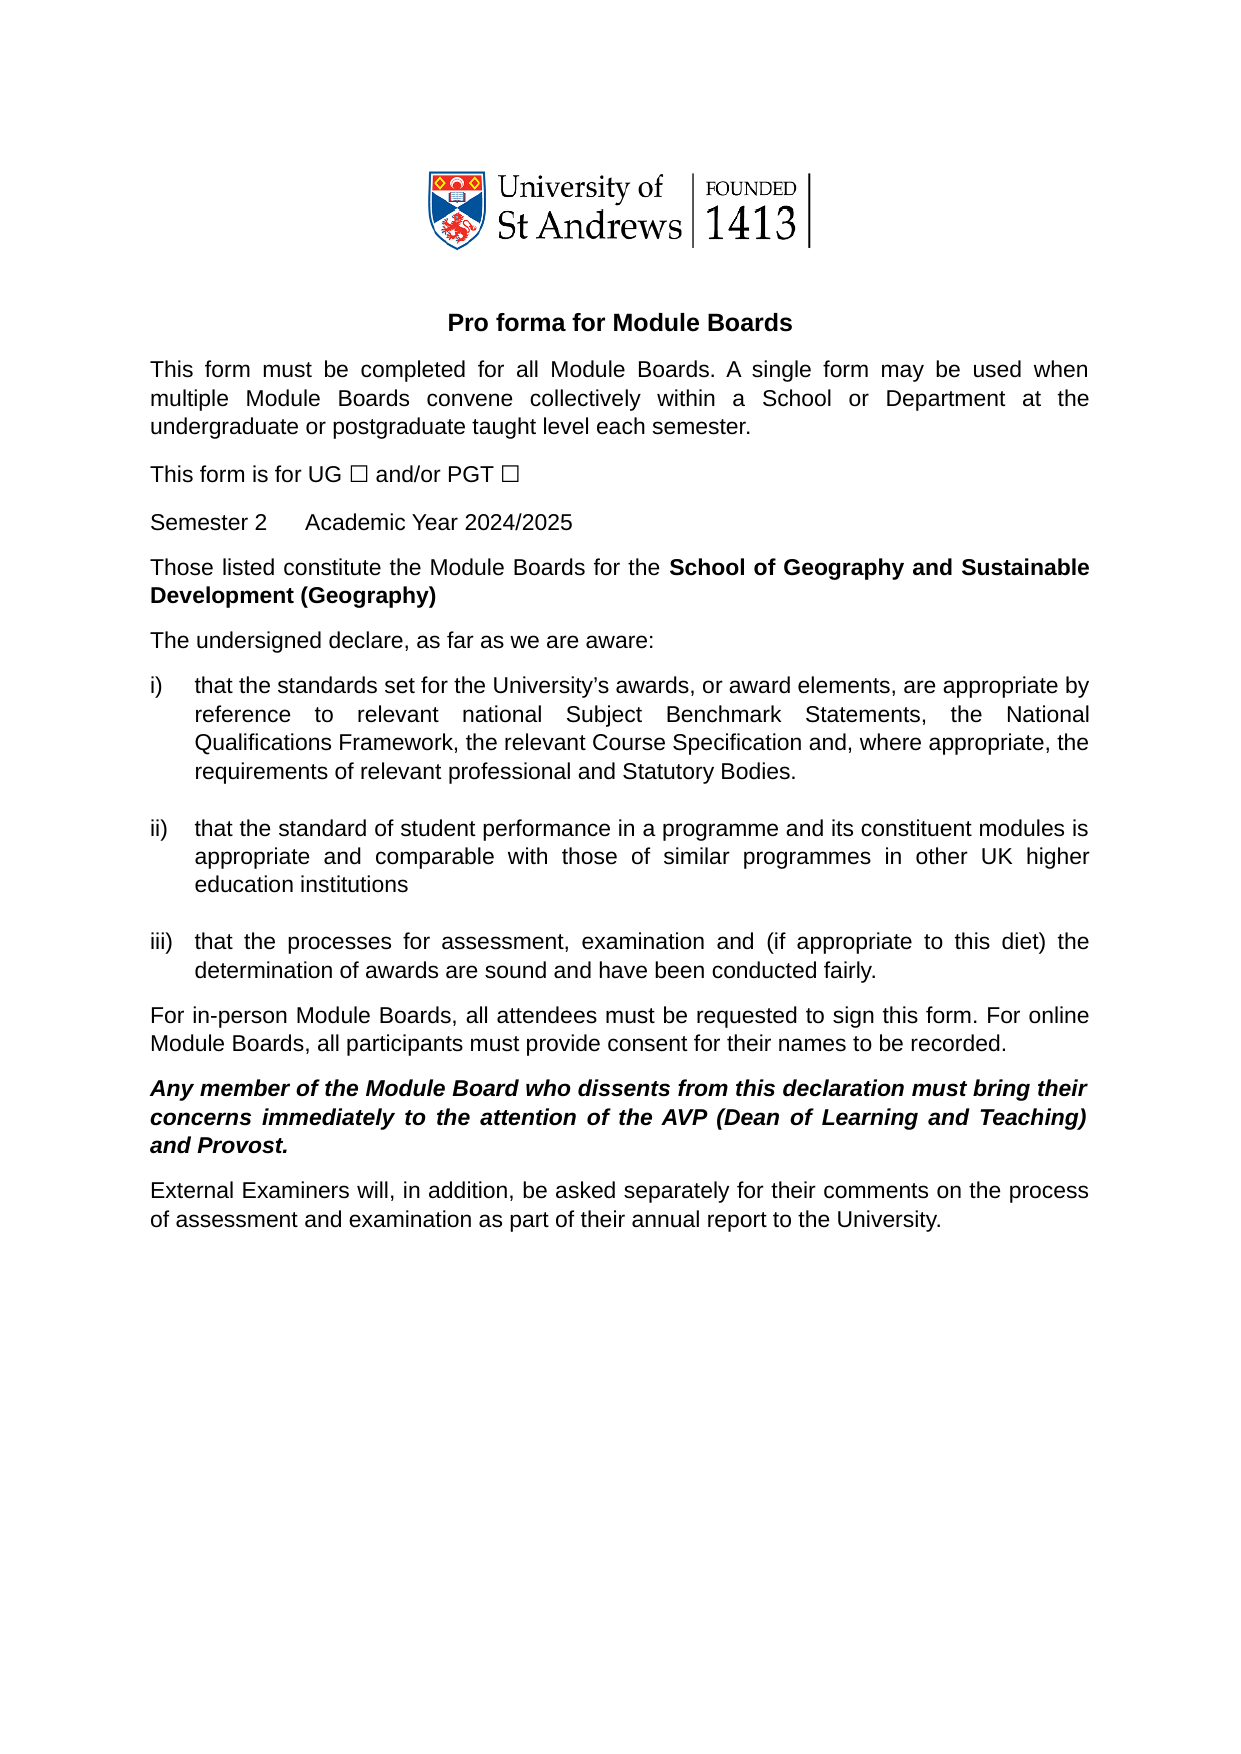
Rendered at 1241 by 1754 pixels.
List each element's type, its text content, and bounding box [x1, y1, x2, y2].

text Those listed constitute the Module Boards for the School of Geography and Sustainable Development (Geography) [150, 554, 1090, 608]
text The undersigned declare, as far as we are aware: [150, 627, 1090, 653]
text Any member of the Module Board who dissents from this declaration must bring their concerns immediately to the attention of the AVP (Dean of Learning and Teaching) and Provost. [150, 1075, 1090, 1158]
text This form is for UG and/or PGT [150, 458, 1090, 489]
text Semester 2 Academic Year 2024/2025 [150, 508, 1090, 535]
list that the processes for assessment, examination and (if appropriate to this diet) the determination of awards are sound and have been conducted fairly. [150, 928, 1090, 983]
text This form must be completed for all Module Boards. A single form may be used when multiple Module Boards convene collectively within a School or Department at the undergraduate or postgraduate taught level each semester. [150, 356, 1090, 439]
text For in-person Module Boards, all attendees must be requested to sign this form. For online Module Boards, all participants must provide consent for their names to be recorded. [150, 1002, 1090, 1057]
list that the standards set for the University’s awards, or award elements, are appropriate by reference to relevant national Subject Benchmark Statements, the National Qualifications Framework, the relevant Course Specification and, where appropriate, the requirements of relevant professional and Statutory Bodies. [150, 672, 1090, 784]
list that the standard of student performance in a programme and its constituent modules is appropriate and comparable with those of similar programmes in other UK higher education institutions [150, 814, 1090, 898]
picture [390, 132, 850, 290]
text External Examiners will, in addition, be asked separately for their comments on the process of assessment and examination as part of their annual report to the University. [150, 1177, 1090, 1232]
text Pro forma for Module Boards [150, 308, 1090, 337]
